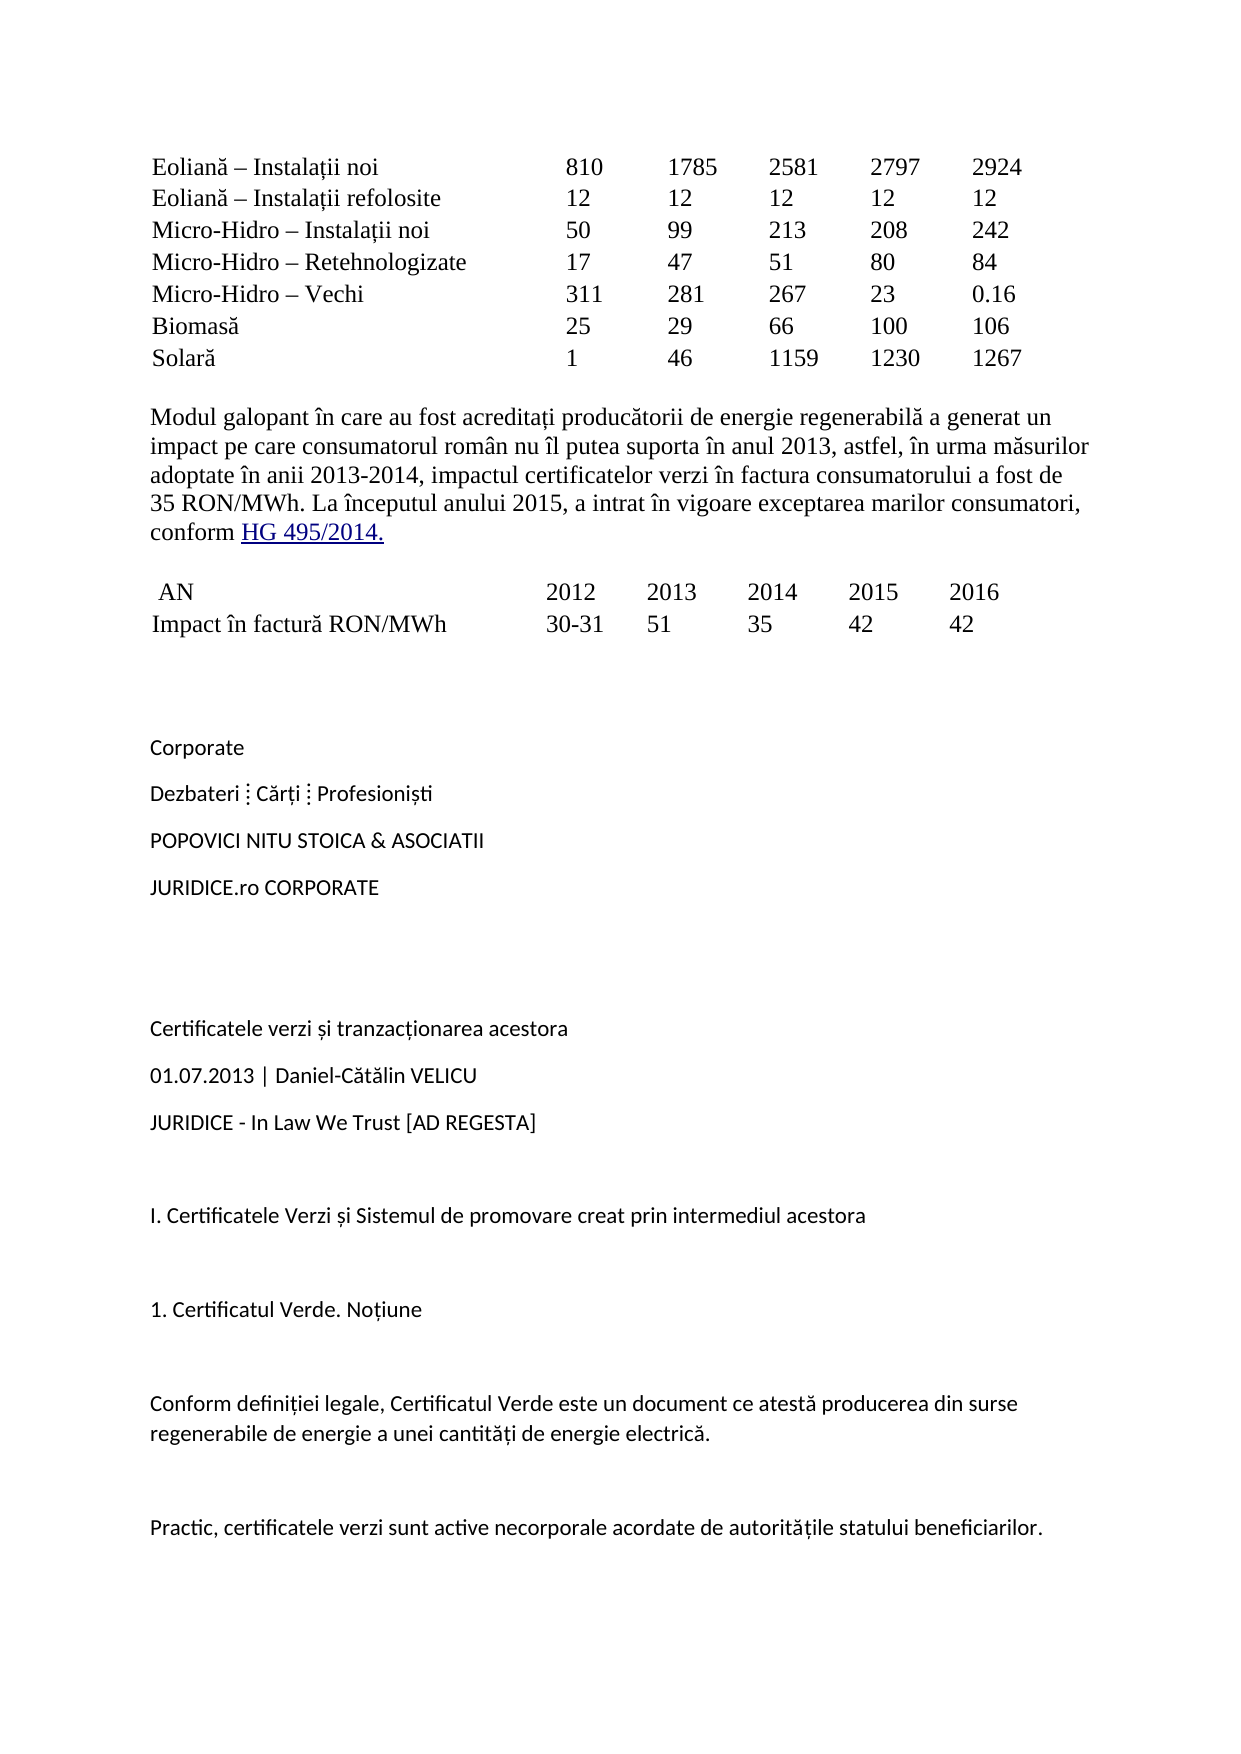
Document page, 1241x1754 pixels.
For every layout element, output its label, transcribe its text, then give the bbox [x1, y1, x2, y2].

text Corporate [150, 733, 1090, 761]
table_cell 17 [564, 246, 666, 277]
table_cell Solară [150, 341, 564, 373]
table_cell 281 [666, 278, 767, 309]
table_cell 267 [767, 278, 869, 309]
table_cell 80 [869, 246, 970, 277]
table_cell 51 [767, 246, 869, 277]
table_cell 1785 [666, 150, 767, 182]
table_cell 84 [970, 246, 1073, 277]
table_cell 42 [847, 607, 947, 639]
text I. Certificatele Verzi şi Sistemul de promovare creat prin intermediul acestora [150, 1201, 1090, 1229]
table_cell 311 [564, 278, 666, 309]
text Dezbateri ⁞ Cărţi ⁞ Profesionişti [150, 779, 1090, 808]
table_cell 2797 [869, 150, 970, 182]
text 01.07.2013 | Daniel-Cătălin VELICU [150, 1061, 1090, 1089]
text Modul galopant în care au fost acreditați producătorii de energie regenerabilă a generat un impact pe care consumatorul român nu îl putea suporta în anul 2013, astfel, în urma măsurilor adoptate în anii 2013-2014, impactul certificatelor verzi în factura consumatorului a fost de 35 RON/MWh. La începutul anului 2015, a intrat în vigoare exceptarea marilor consumatori, conform HG 495/2014. [150, 402, 1090, 546]
table_cell 2924 [970, 150, 1073, 182]
table_cell Eoliană – Instalații refolosite [150, 182, 564, 214]
table_header 2016 [948, 575, 1050, 607]
table_header 2015 [847, 575, 947, 607]
table_cell 30-31 [544, 607, 645, 639]
table_cell Biomasă [150, 309, 564, 341]
table_cell 12 [564, 182, 666, 214]
table_cell 0.16 [970, 278, 1073, 309]
table_cell 46 [666, 341, 767, 373]
table_cell 12 [666, 182, 767, 214]
table_cell Micro-Hidro – Retehnologizate [150, 246, 564, 277]
table_cell 35 [746, 607, 847, 639]
text Practic, certificatele verzi sunt active necorporale acordate de autorităţile statului beneficiarilor. [150, 1513, 1090, 1541]
table_cell 12 [767, 182, 869, 214]
table_cell 810 [564, 150, 666, 182]
text JURIDICE.ro CORPORATE [150, 873, 1090, 901]
table_cell 51 [645, 607, 746, 639]
table_cell 99 [666, 214, 767, 246]
table_cell 213 [767, 214, 869, 246]
text POPOVICI NITU STOICA & ASOCIATII [150, 826, 1090, 854]
table_cell 50 [564, 214, 666, 246]
table_cell 29 [666, 309, 767, 341]
table_cell 242 [970, 214, 1073, 246]
table_cell Micro-Hidro – Instalații noi [150, 214, 564, 246]
table_cell 100 [869, 309, 970, 341]
table_cell 106 [970, 309, 1073, 341]
table_header 2014 [746, 575, 847, 607]
table_cell 1230 [869, 341, 970, 373]
text JURIDICE - In Law We Trust [AD REGESTA] [150, 1108, 1090, 1136]
table_cell 25 [564, 309, 666, 341]
table_cell 208 [869, 214, 970, 246]
table_cell 42 [948, 607, 1050, 639]
table_header 2013 [645, 575, 746, 607]
text Certificatele verzi şi tranzacţionarea acestora [150, 1014, 1090, 1042]
table_cell 23 [869, 278, 970, 309]
table_cell 47 [666, 246, 767, 277]
table_cell 1 [564, 341, 666, 373]
table_cell Impact în factură RON/MWh [150, 607, 544, 639]
text Conform definiţiei legale, Certificatul Verde este un document ce atestă producerea din surse regenerabile de energie a unei cantităţi de energie electrică. [150, 1389, 1090, 1447]
table_cell Micro-Hidro – Vechi [150, 278, 564, 309]
table_cell 2581 [767, 150, 869, 182]
table_cell 12 [869, 182, 970, 214]
table_header AN [150, 575, 544, 607]
table_cell 12 [970, 182, 1073, 214]
table_cell 1159 [767, 341, 869, 373]
text 1. Certificatul Verde. Noţiune [150, 1295, 1090, 1323]
table_header 2012 [544, 575, 645, 607]
table_cell 1267 [970, 341, 1073, 373]
table_cell 66 [767, 309, 869, 341]
table_cell Eoliană – Instalații noi [150, 150, 564, 182]
